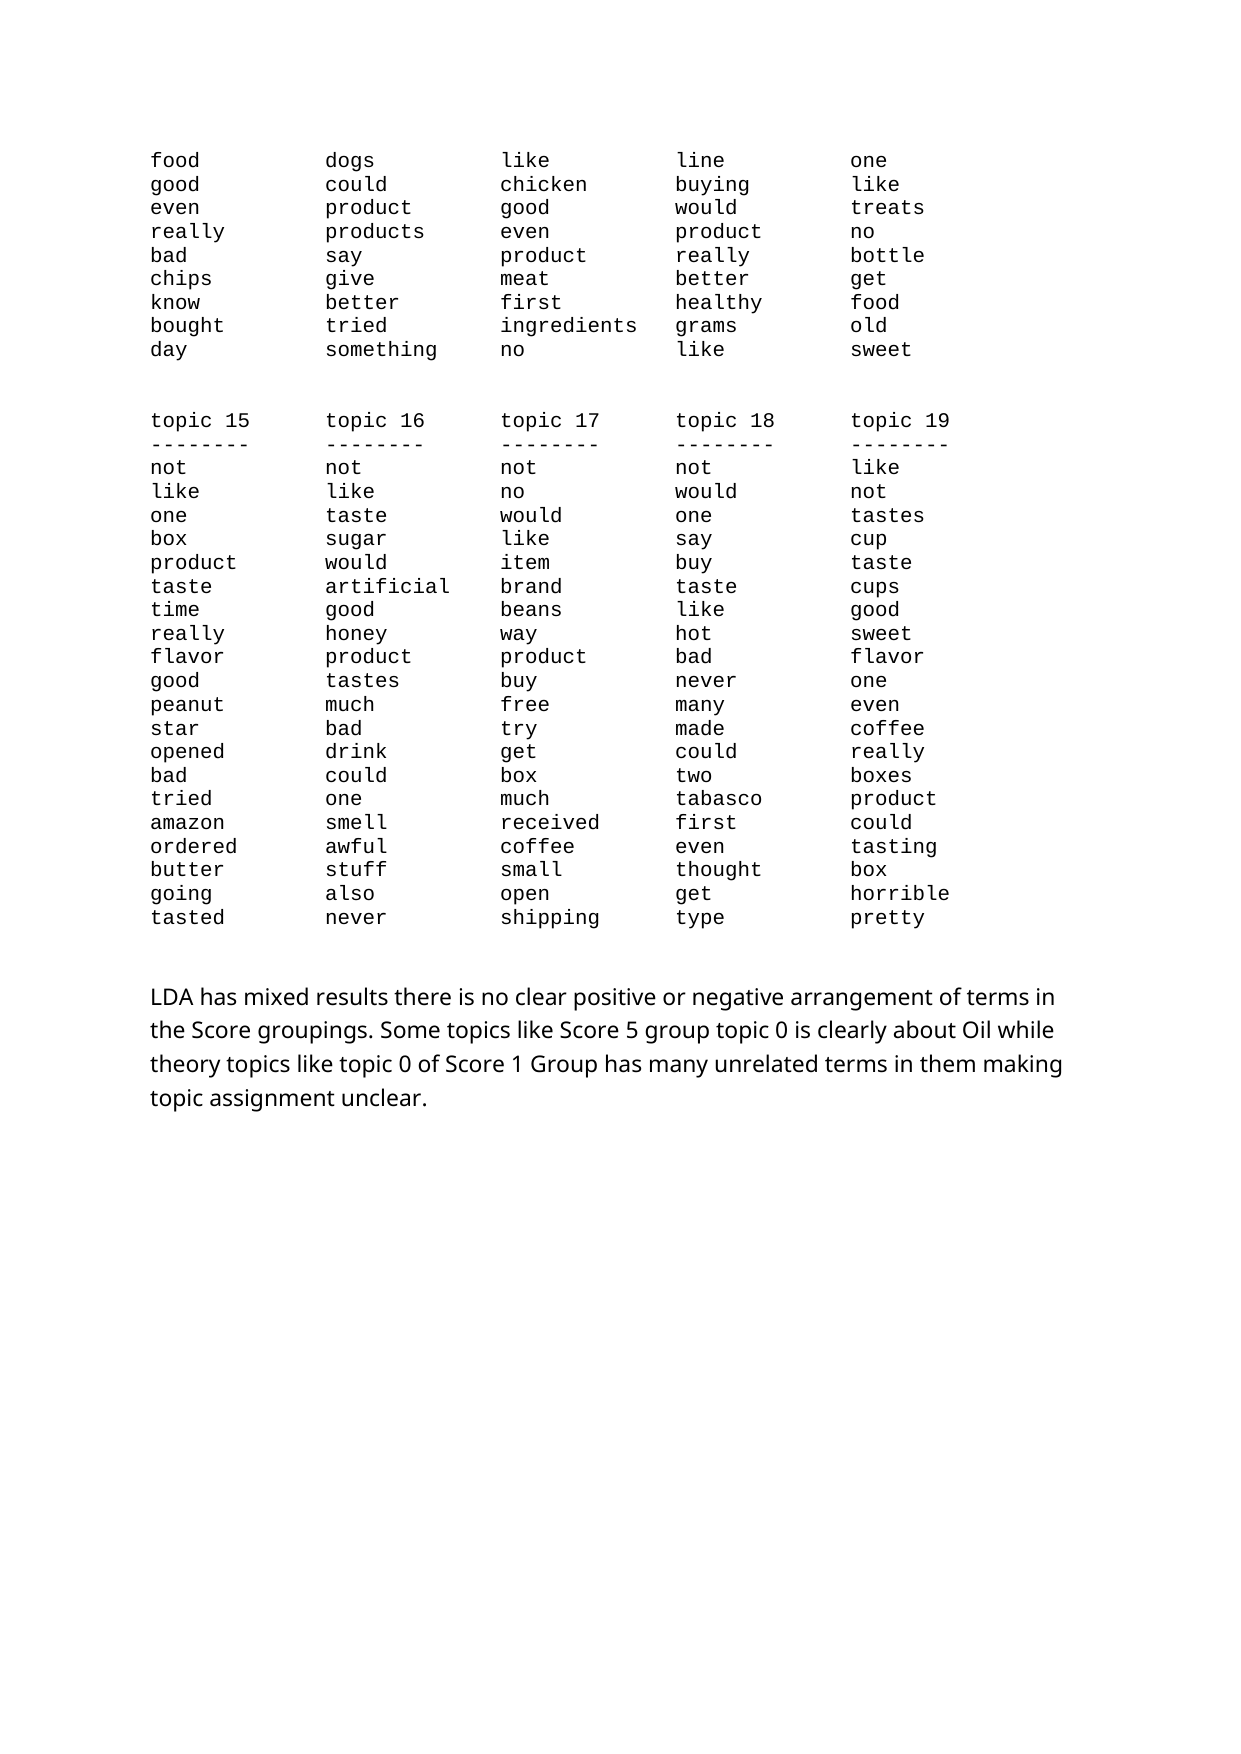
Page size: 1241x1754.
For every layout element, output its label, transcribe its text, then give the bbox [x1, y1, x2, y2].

text ordered awful coffee even tasting [150, 836, 1090, 859]
text bad could box two boxes [150, 765, 1090, 788]
text tried one much tabasco product [150, 788, 1090, 812]
text good could chicken buying like [150, 174, 1090, 197]
text bad say product really bottle [150, 244, 1090, 268]
text day something no like sweet [150, 339, 1090, 363]
text even product good would treats [150, 197, 1090, 221]
text tasted never shipping type pretty [150, 907, 1090, 930]
text star bad try made coffee [150, 717, 1090, 741]
text bought tried ingredients grams old [150, 316, 1090, 339]
text food dogs like line one [150, 150, 1090, 174]
text product would item buy taste [150, 552, 1090, 576]
text amazon smell received first could [150, 812, 1090, 836]
text good tastes buy never one [150, 670, 1090, 694]
text not not not not like [150, 457, 1090, 481]
text going also open get horrible [150, 883, 1090, 907]
text flavor product product bad flavor [150, 647, 1090, 670]
text really honey way hot sweet [150, 623, 1090, 647]
text one taste would one tastes [150, 505, 1090, 528]
text time good beans like good [150, 599, 1090, 623]
text opened drink get could really [150, 741, 1090, 765]
text know better first healthy food [150, 292, 1090, 316]
text like like no would not [150, 481, 1090, 505]
text butter stuff small thought box [150, 859, 1090, 883]
text -------- -------- -------- -------- -------- [150, 434, 1090, 457]
text box sugar like say cup [150, 528, 1090, 552]
text chips give meat better get [150, 268, 1090, 292]
text peanut much free many even [150, 694, 1090, 717]
text taste artificial brand taste cups [150, 576, 1090, 599]
text LDA has mixed results there is no clear positive or negative arrangement of terms in the Score groupings. Some topics like Score 5 group topic 0 is clearly about Oil while theory topics like topic 0 of Score 1 Group has many unrelated terms in them making topic assignment unclear. [150, 981, 1090, 1113]
text really products even product no [150, 221, 1090, 244]
text topic 15 topic 16 topic 17 topic 18 topic 19 [150, 410, 1090, 434]
